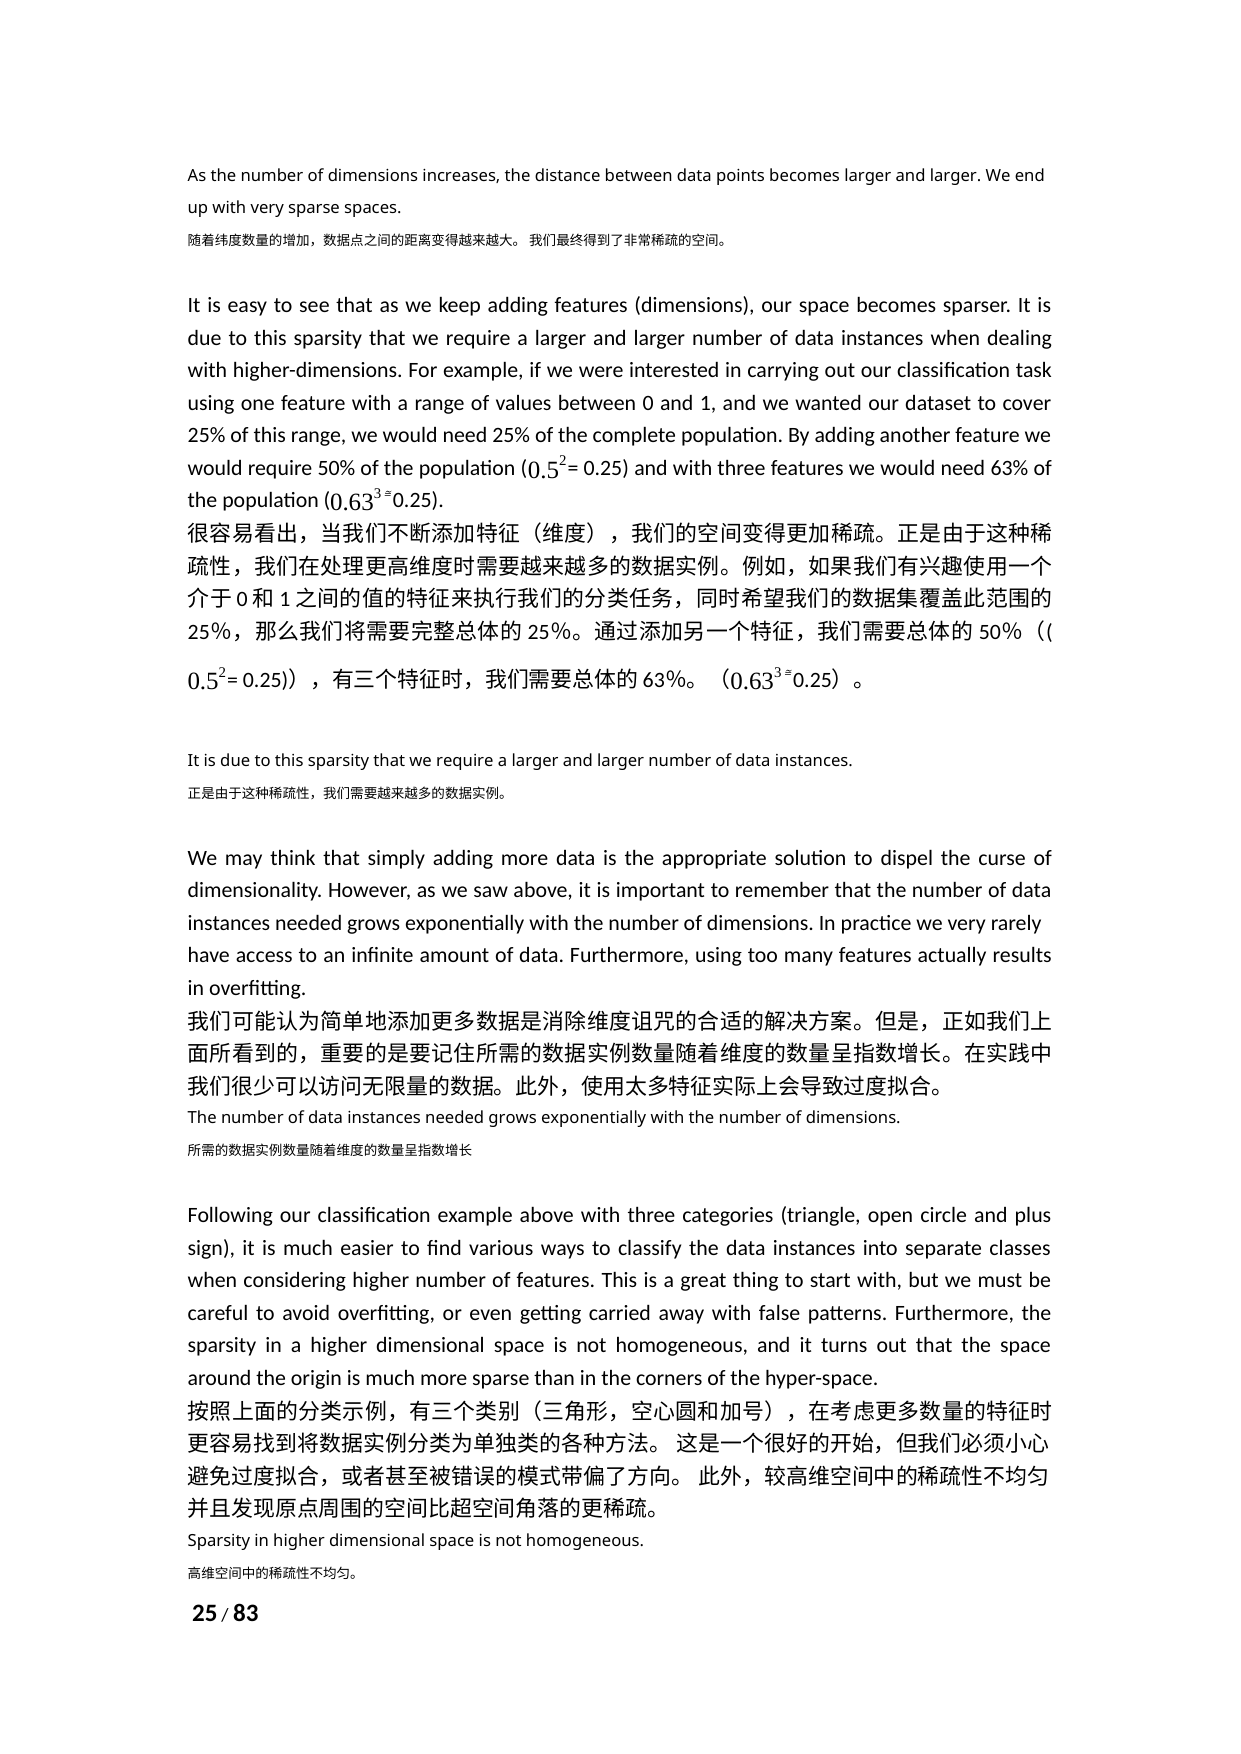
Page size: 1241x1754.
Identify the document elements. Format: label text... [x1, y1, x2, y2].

text It is due to this sparsity that we require a larger and larger number of data instances. [187, 743, 1053, 776]
text Sparsity in higher dimensional space is not homogeneous. [187, 1523, 1053, 1556]
text 按照上面的分类示例，有三个类别（三角形，空心圆和加号），在考虑更多数量的特征时，更容易找到将数据实例分类为单独类的各种方法。 这是一个很好的开始，但我们必须小心避免过度拟合，或者甚至被错误的模式带偏了方向。 此外，较高维空间中的稀疏性不均匀，并且发现原点周围的空间比超空间角落的更稀疏。 [187, 1393, 1053, 1523]
text 高维空间中的稀疏性不均匀。 [187, 1556, 1053, 1588]
text The number of data instances needed grows exponentially with the number of dimensions. [187, 1101, 1053, 1133]
text 随着纬度数量的增加，数据点之间的距离变得越来越大。 我们最终得到了非常稀疏的空间。 [187, 223, 1053, 256]
text It is easy to see that as we keep adding features (dimensions), our space becomes sparser. It is due to this sparsity that we require a larger and larger number of data instances when dealing with higher-dimensions. For example, if we were interested in carrying out our classification task using one feature with a range of values between 0 and 1, and we wanted our dataset to cover 25% of this range, we would need 25% of the complete population. By adding another feature we would require 50% of the population (= 0.25) and with three features we would need 63% of the population (0.25). [187, 288, 1053, 516]
text As the number of dimensions increases, the distance between data points becomes larger and larger. We end up with very sparse spaces. [187, 158, 1053, 223]
text We may think that simply adding more data is the appropriate solution to dispel the curse of dimensionality. However, as we saw above, it is important to remember that the number of data instances needed grows exponentially with the number of dimensions. In practice we very rarely [187, 841, 1053, 938]
text 我们可能认为简单地添加更多数据是消除维度诅咒的合适的解决方案。但是，正如我们上面所看到的，重要的是要记住所需的数据实例数量随着维度的数量呈指数增长。在实践中我们很少可以访问无限量的数据。此外，使用太多特征实际上会导致过度拟合。 [187, 1003, 1053, 1101]
text 所需的数据实例数量随着维度的数量呈指数增长 [187, 1133, 1053, 1166]
text Following our classification example above with three categories (triangle, open circle and plus sign), it is much easier to find various ways to classify the data instances into separate classes when considering higher number of features. This is a great thing to start with, but we must be careful to avoid overfitting, or even getting carried away with false patterns. Furthermore, the sparsity in a higher dimensional space is not homogeneous, and it turns out that the space around the origin is much more sparse than in the corners of the hyper-space. [187, 1198, 1053, 1393]
text have access to an infinite amount of data. Furthermore, using too many features actually results in overfitting. [187, 938, 1053, 1003]
text 正是由于这种稀疏性，我们需要越来越多的数据实例。 [187, 776, 1053, 808]
text 很容易看出，当我们不断添加特征（维度），我们的空间变得更加稀疏。正是由于这种稀疏性，我们在处理更高维度时需要越来越多的数据实例。例如，如果我们有兴趣使用一个介于0和1之间的值的特征来执行我们的分类任务，同时希望我们的数据集覆盖此范围的25％，那么我们将需要完整总体的25％。通过添加另一个特征，我们需要总体的50％（(= 0.25)），有三个特征时，我们需要总体的63％。（0.25）。 [187, 516, 1053, 711]
